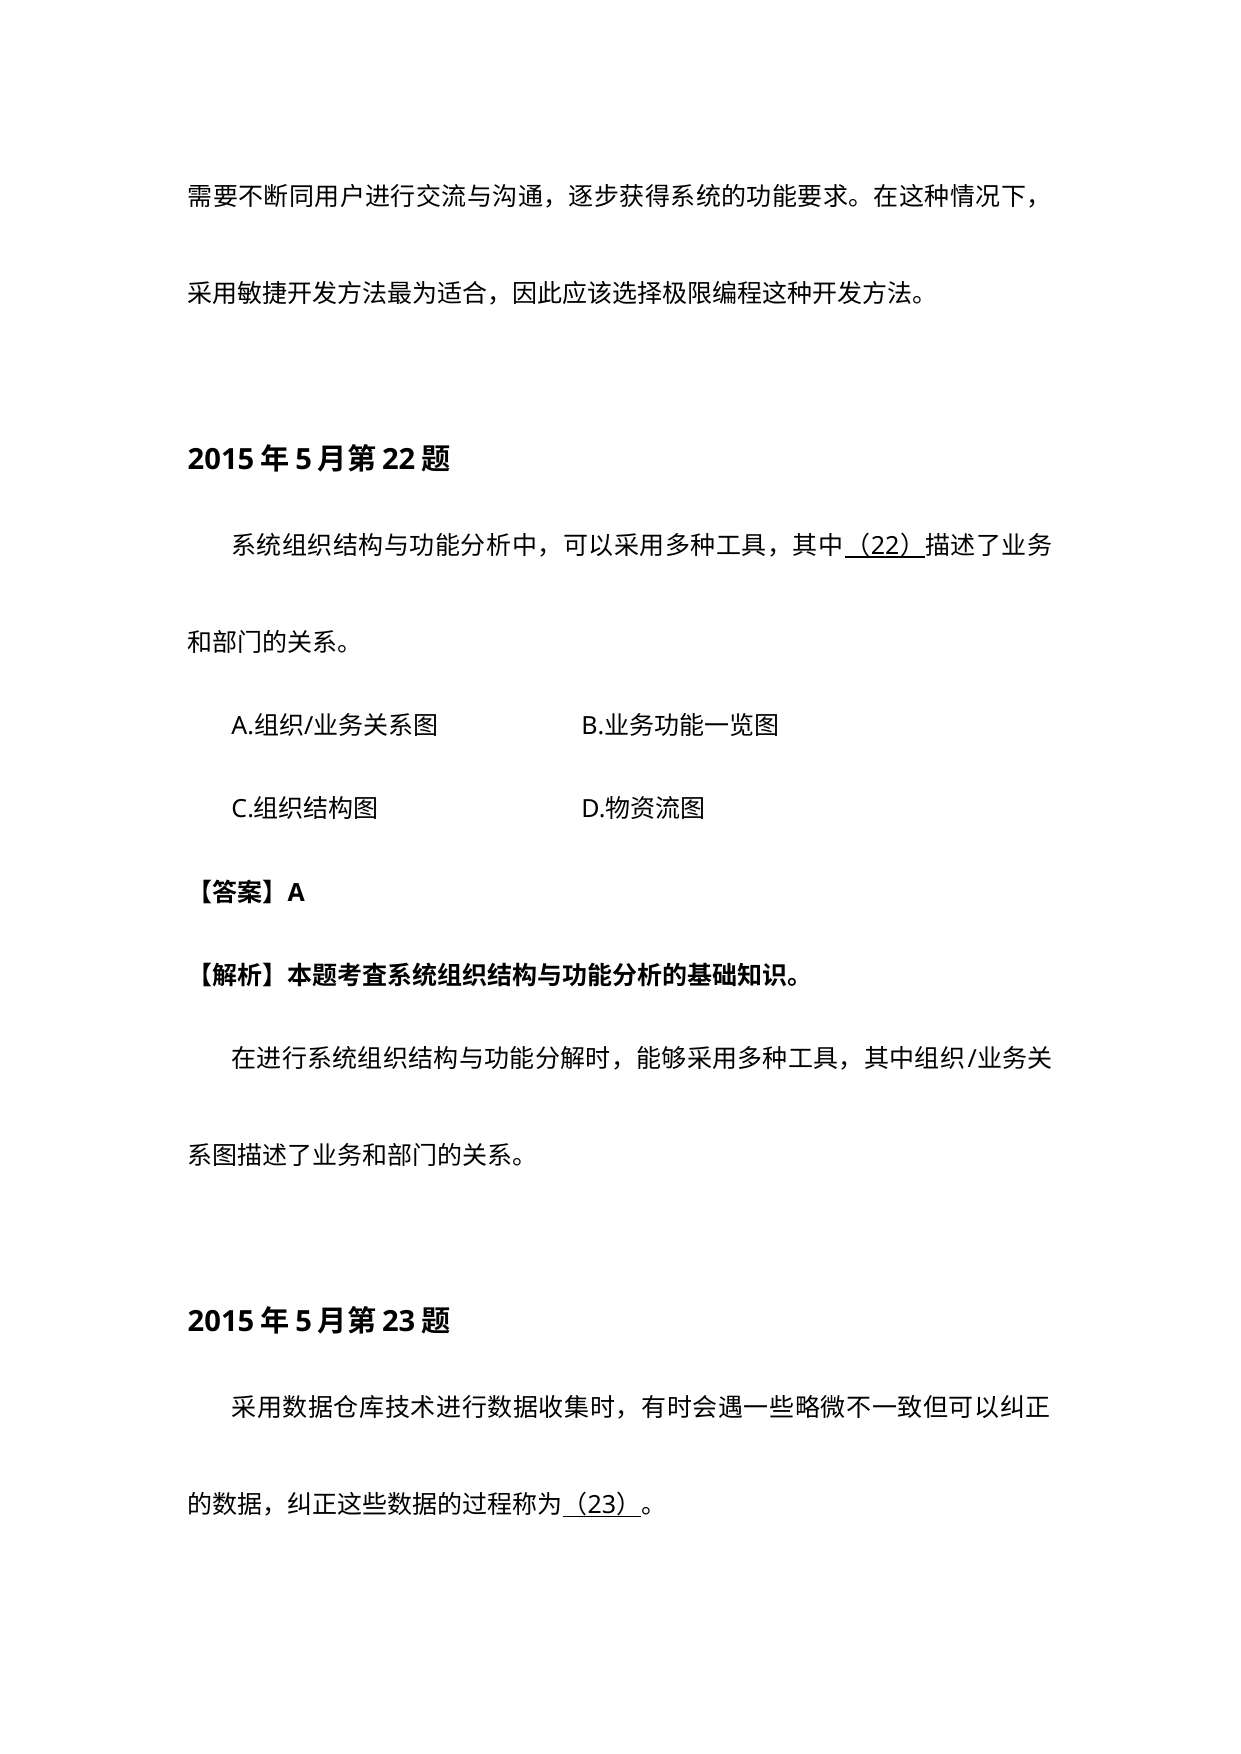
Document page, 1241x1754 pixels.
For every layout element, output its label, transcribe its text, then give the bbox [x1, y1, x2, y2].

text 在进行系统组织结构与功能分解时，能够采用多种工具，其中组织/业务关系图描述了业务和部门的关系。 [187, 1024, 1053, 1186]
text 采用数据仓库技术进行数据收集时，有时会遇一些略微不一致但可以纠正的数据，纠正这些数据的过程称为（23）。 [187, 1373, 1053, 1535]
text 系统组织结构与功能分析中，可以采用多种工具，其中（22）描述了业务和部门的关系。 [187, 511, 1053, 673]
text 【答案】A [187, 858, 1053, 923]
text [187, 162, 1053, 324]
text 【解析】本题考査系统组织结构与功能分析的基础知识。 [187, 941, 1053, 1006]
text 2015年5月第22题 [187, 424, 1053, 489]
text A.组织/业务关系图 B.业务功能一览图 [187, 691, 1053, 756]
text 2015年5月第23题 [187, 1286, 1053, 1351]
text C.组织结构图 D.物资流图 [187, 774, 1053, 839]
